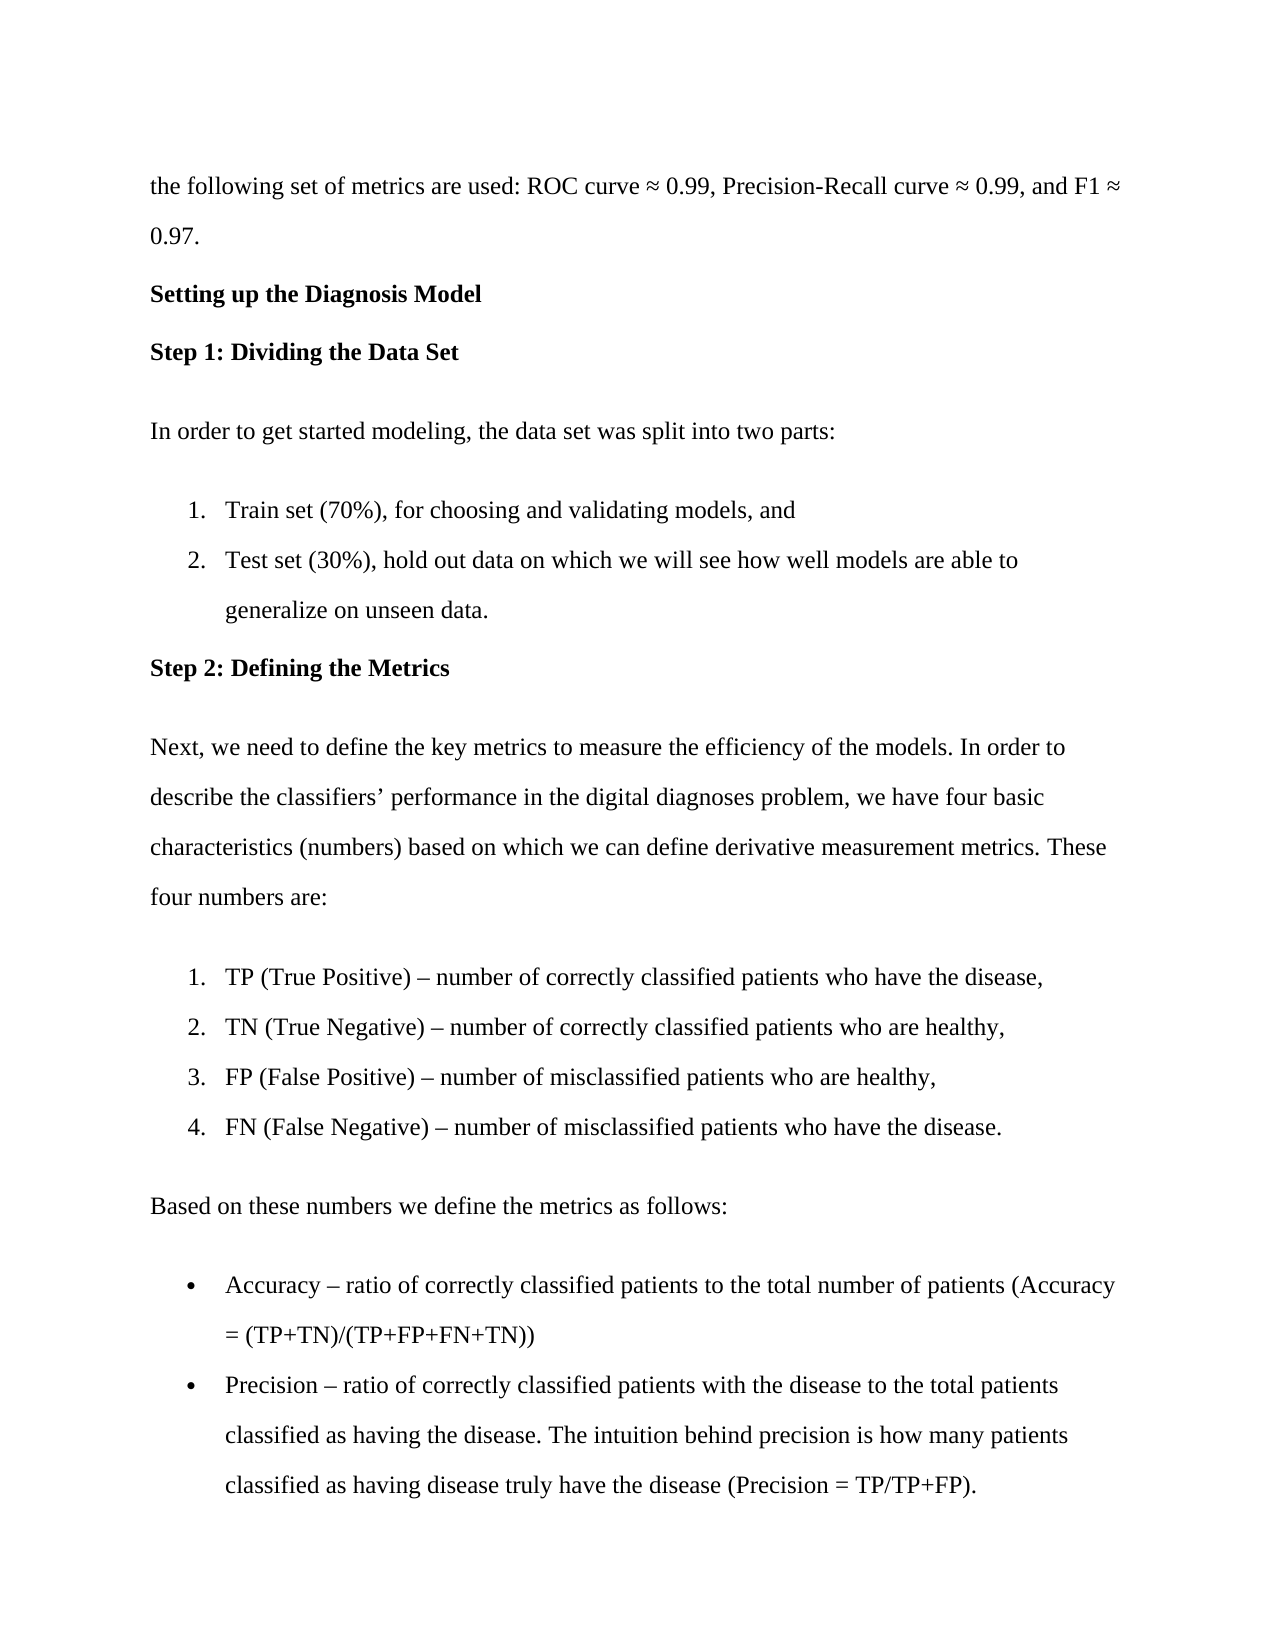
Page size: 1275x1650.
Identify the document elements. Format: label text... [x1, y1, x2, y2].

list Test set (30%), hold out data on which we will see how well models are able to generalize on unseen data. [187, 524, 1125, 624]
text Based on these numbers we define the metrics as follows: [150, 1169, 1125, 1219]
list Precision – ratio of correctly classified patients with the disease to the total patients classified as having the disease. The intuition behind precision is how many patients classified as having disease truly have the disease (Precision = TP/TP+FP). [187, 1349, 1125, 1499]
list Accuracy – ratio of correctly classified patients to the total number of patients (Accuracy = (TP+TN)/(TP+FP+FN+TN)) [187, 1249, 1125, 1349]
list TP (True Positive) – number of correctly classified patients who have the disease, [187, 940, 1125, 990]
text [150, 150, 1125, 250]
text In order to get started modeling, the data set was split into two parts: [150, 395, 1125, 445]
text Setting up the Diagnosis Model [150, 279, 1125, 308]
text Step 1: Dividing the Data Set [150, 337, 1125, 366]
text Next, we need to define the key metrics to measure the efficiency of the models. In order to describe the classifiers’ performance in the digital diagnoses problem, we have four basic characteristics (numbers) based on which we can define derivative measurement metrics. These four numbers are: [150, 711, 1125, 911]
list FN (False Negative) – number of misclassified patients who have the disease. [187, 1090, 1125, 1140]
list Train set (70%), for choosing and validating models, and [187, 474, 1125, 524]
list FP (False Positive) – number of misclassified patients who are healthy, [187, 1040, 1125, 1090]
list TN (True Negative) – number of correctly classified patients who are healthy, [187, 990, 1125, 1040]
text Step 2: Defining the Metrics [150, 653, 1125, 682]
